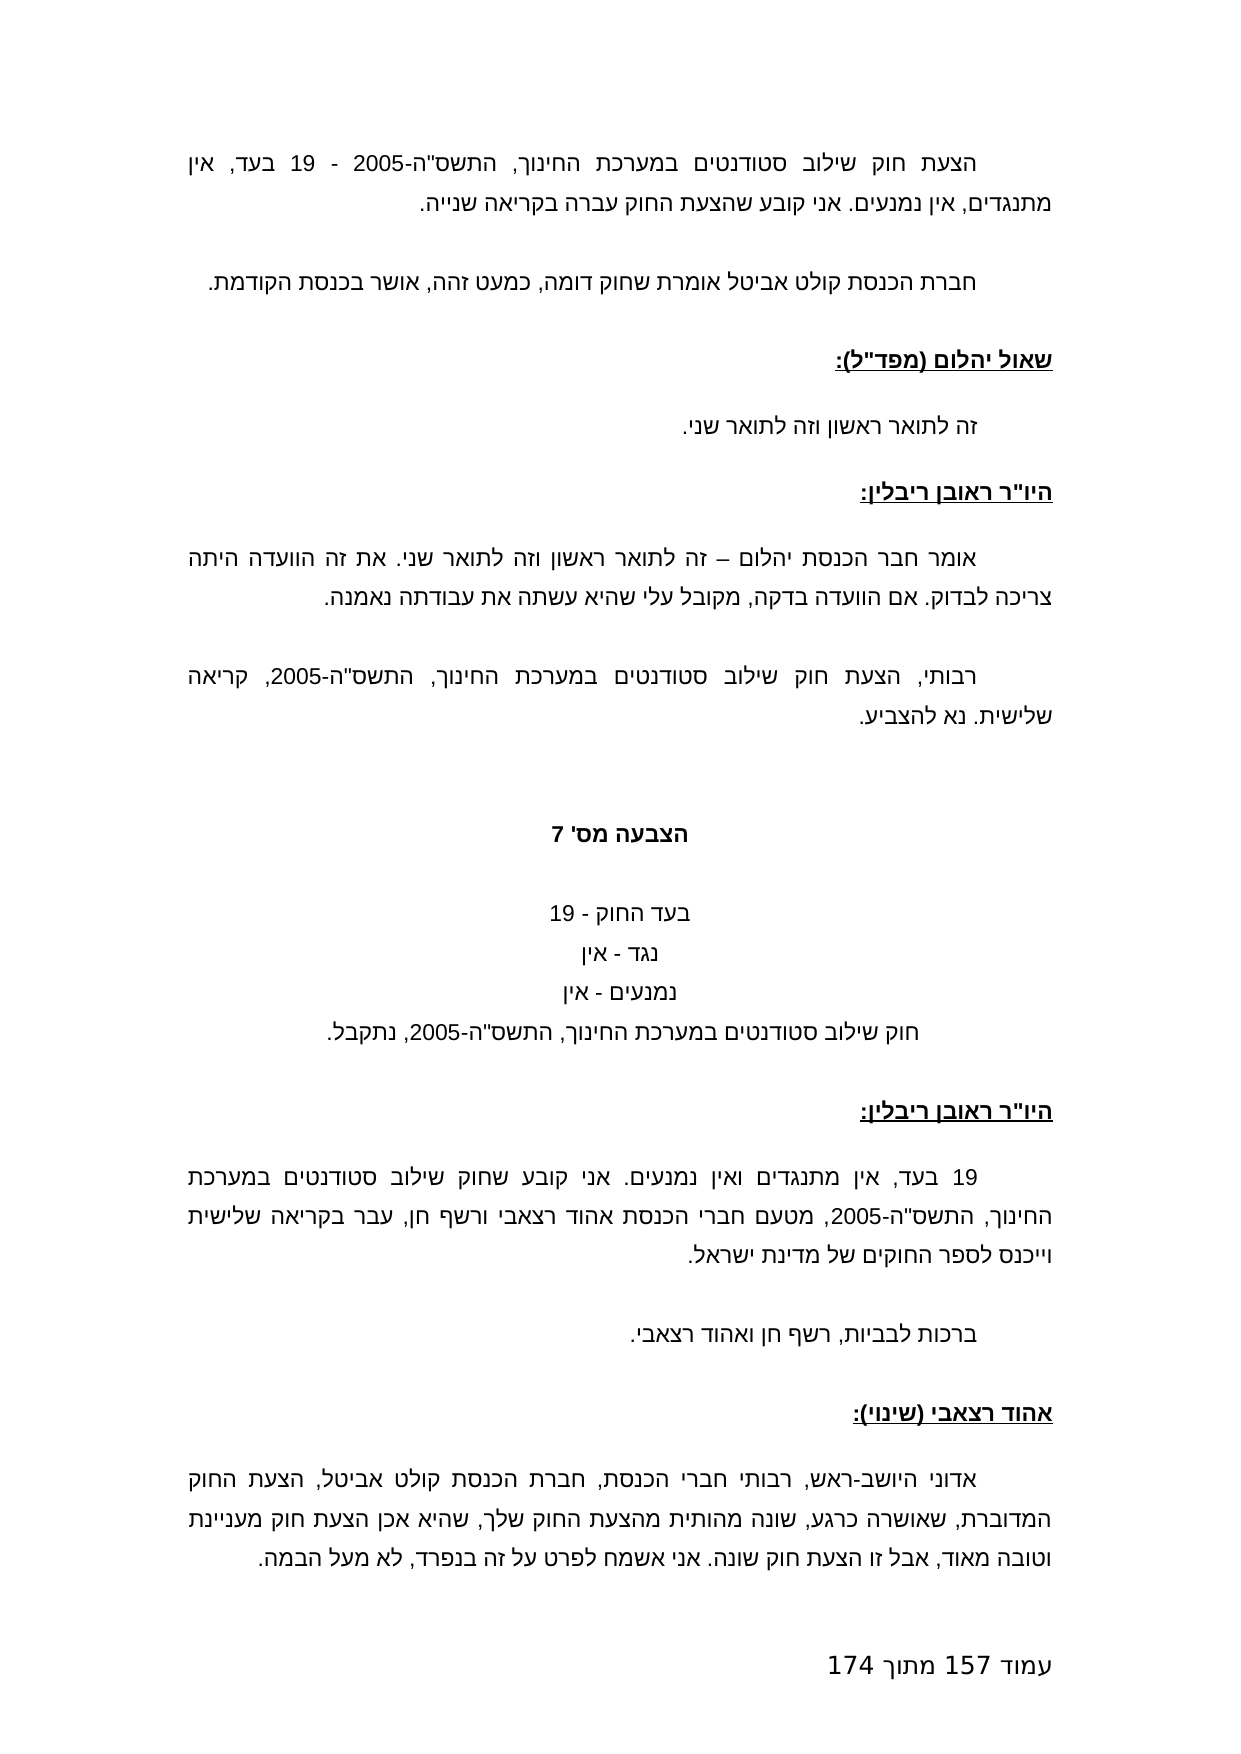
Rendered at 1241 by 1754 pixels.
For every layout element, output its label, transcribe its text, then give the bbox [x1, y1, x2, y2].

text היו"ר ראובן ריבלין: [187, 479, 1053, 505]
text שאול יהלום (מפד"ל): [187, 347, 1053, 374]
text חוק שילוב סטודנטים במערכת החינוך, התשס"ה-2005, נתקבל. [187, 1019, 1053, 1045]
text זה לתואר ראשון וזה לתואר שני. [187, 413, 1053, 439]
text חברת הכנסת קולט אביטל אומרת שחוק דומה, כמעט זהה, אושר בכנסת הקודמת. [187, 268, 1053, 295]
text 19 בעד, אין מתנגדים ואין נמנעים. אני קובע שחוק שילוב סטודנטים במערכת החינוך, התשס"ה-2005, מטעם חברי הכנסת אהוד רצאבי ורשף חן, עבר בקריאה שלישית וייכנס לספר החוקים של מדינת ישראל. [187, 1163, 1053, 1269]
text ברכות לבביות, רשף חן ואהוד רצאבי. [187, 1321, 1053, 1348]
text אדוני היושב-ראש, רבותי חברי הכנסת, חברת הכנסת קולט אביטל, הצעת החוק המדוברת, שאושרה כרגע, שונה מהותית מהצעת החוק שלך, שהיא אכן הצעת חוק מעניינת וטובה מאוד, אבל זו הצעת חוק שונה. אני אשמח לפרט על זה בנפרד, לא מעל הבמה. [187, 1466, 1053, 1571]
text נגד - אין [187, 940, 1053, 966]
text אומר חבר הכנסת יהלום – זה לתואר ראשון וזה לתואר שני. את זה הוועדה היתה צריכה לבדוק. אם הוועדה בדקה, מקובל עלי שהיא עשתה את עבודתה נאמנה. [187, 545, 1053, 611]
text הצעת חוק שילוב סטודנטים במערכת החינוך, התשס"ה-2005 - 19 בעד, אין מתנגדים, אין נמנעים. אני קובע שהצעת החוק עברה בקריאה שנייה. [187, 150, 1053, 216]
text הצבעה מס' 7 [187, 821, 1053, 848]
text אהוד רצאבי (שינוי): [187, 1400, 1053, 1427]
text בעד החוק - 19 [187, 900, 1053, 927]
text רבותי, הצעת חוק שילוב סטודנטים במערכת החינוך, התשס"ה-2005, קריאה שלישית. נא להצביע. [187, 663, 1053, 729]
text נמנעים - אין [187, 979, 1053, 1006]
text היו"ר ראובן ריבלין: [187, 1098, 1053, 1124]
